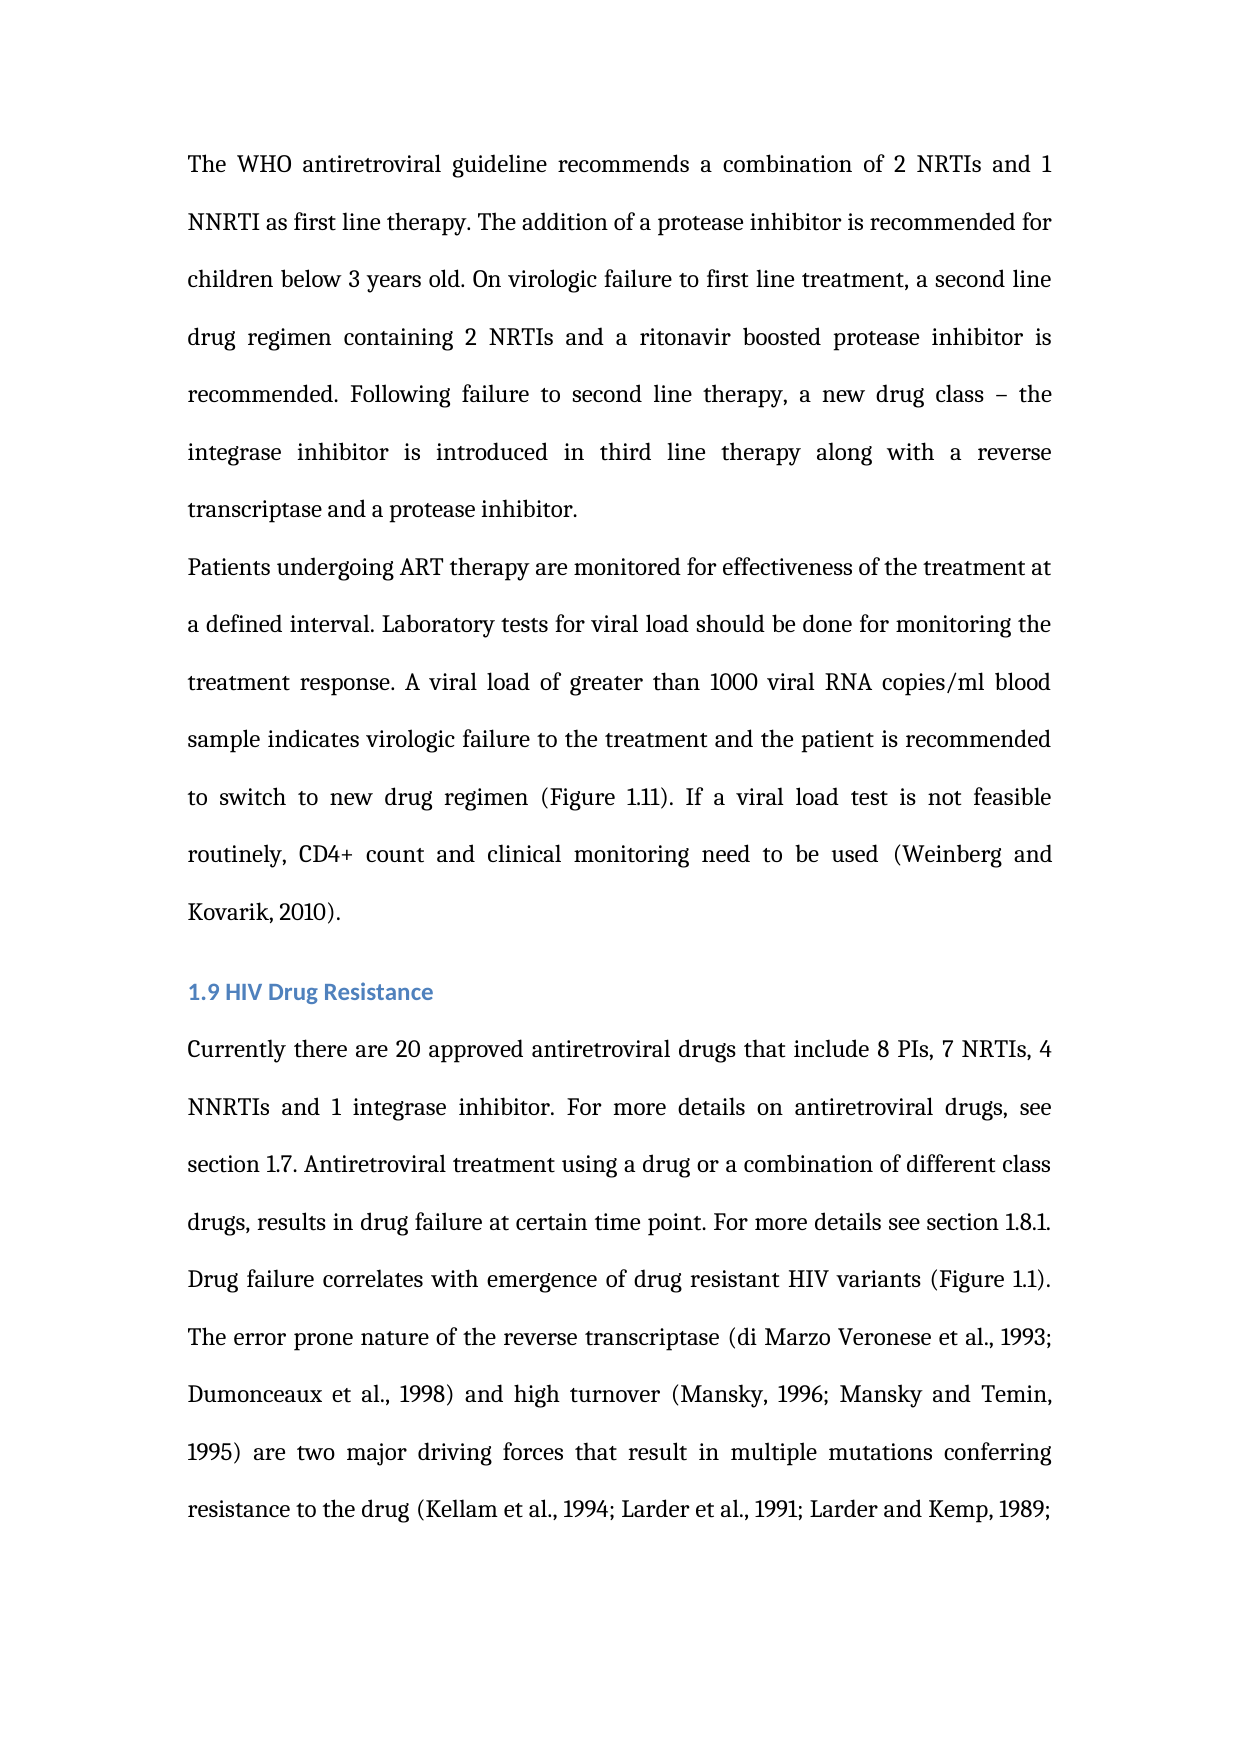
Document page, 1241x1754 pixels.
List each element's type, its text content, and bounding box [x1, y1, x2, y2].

text Patients undergoing ART therapy are monitored for effectiveness of the treatment at a defined interval. Laboratory tests for viral load should be done for monitoring the treatment response. A viral load of greater than 1000 viral RNA copies/ml blood sample indicates virologic failure to the treatment and the patient is recommended to switch to new drug regimen (Figure 1.11). If a viral load test is not feasible routinely, CD4+ count and clinical monitoring need to be used (Weinberg and Kovarik, 2010). [187, 552, 1053, 926]
text The WHO antiretroviral guideline recommends a combination of 2 NRTIs and 1 NNRTI as first line therapy. The addition of a protease inhibitor is recommended for children below 3 years old. On virologic failure to first line treatment, a second line drug regimen containing 2 NRTIs and a ritonavir boosted protease inhibitor is recommended. Following failure to second line therapy, a new drug class – the integrase inhibitor is introduced in third line therapy along with a reverse transcriptase and a protease inhibitor. [187, 150, 1053, 524]
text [187, 1035, 1053, 1524]
subtitle 1.9 HIV Drug Resistance [187, 976, 1053, 1006]
